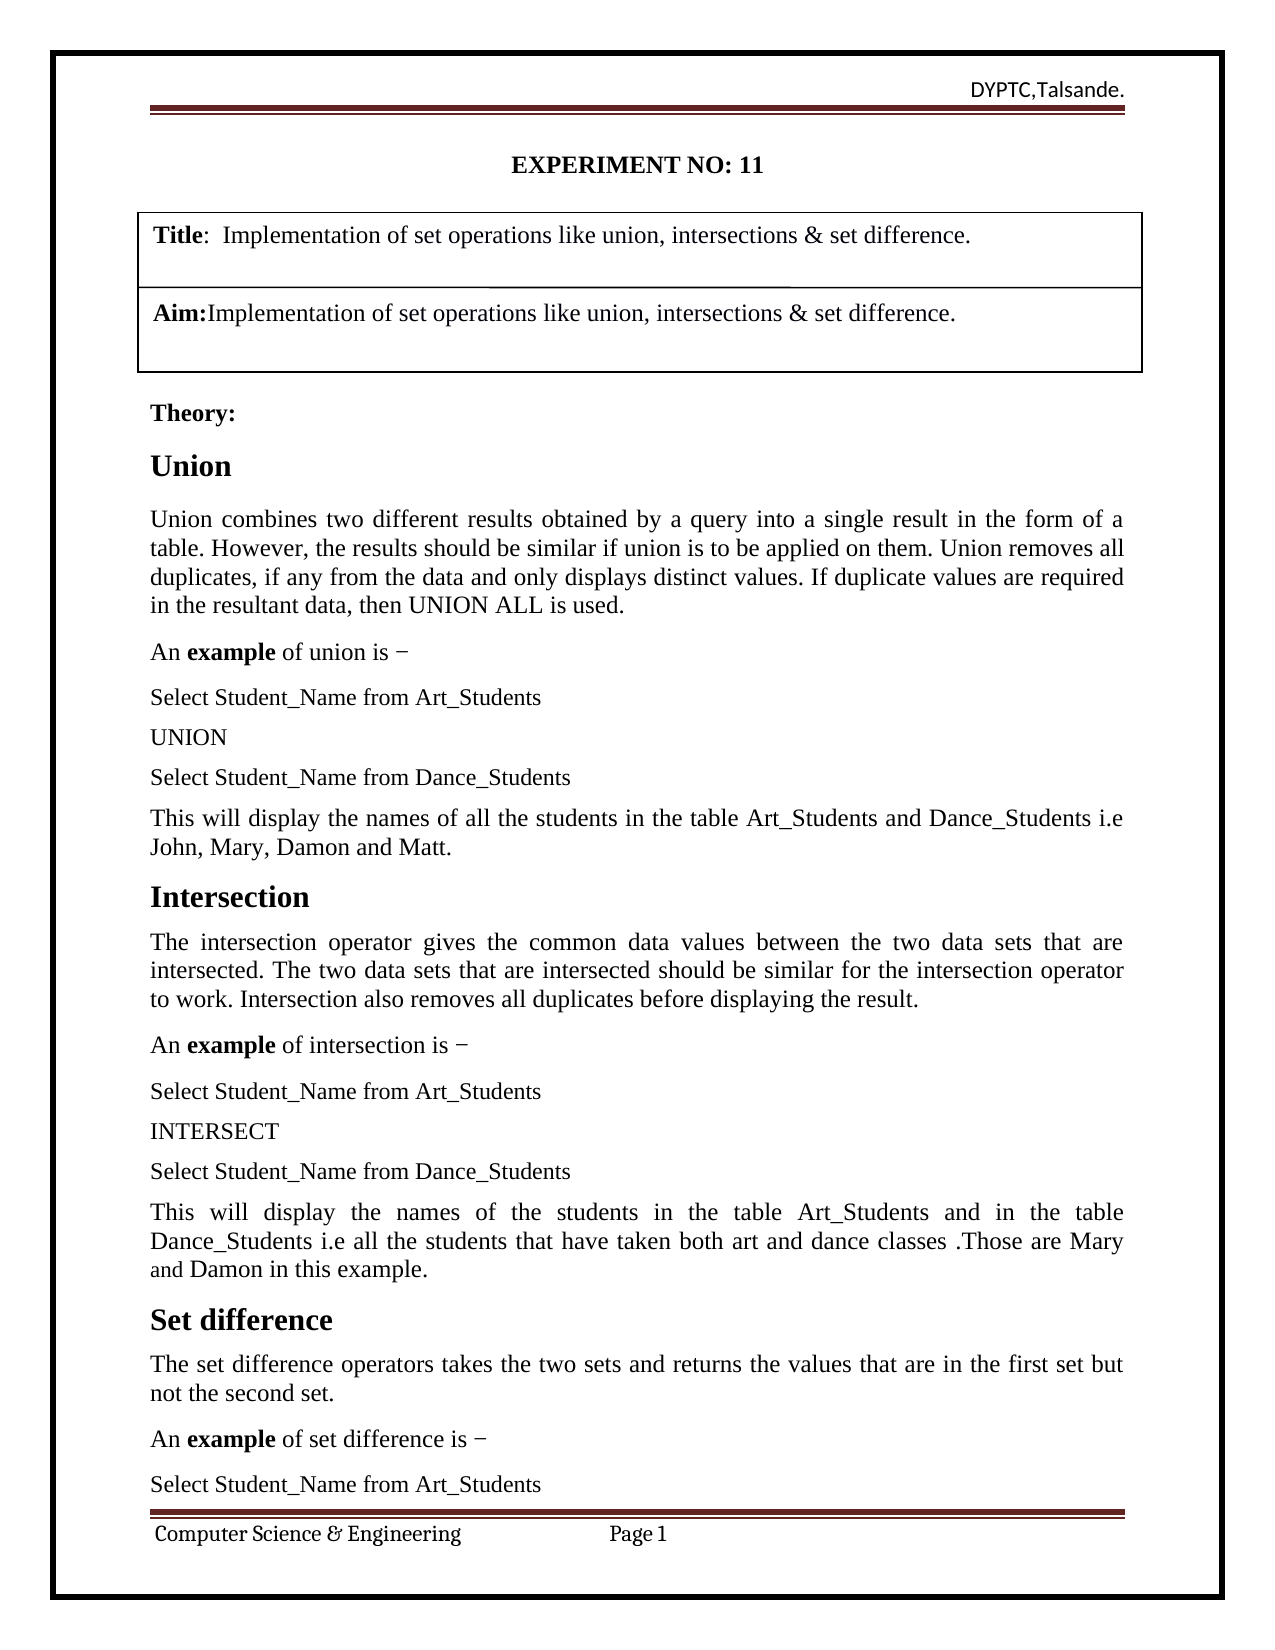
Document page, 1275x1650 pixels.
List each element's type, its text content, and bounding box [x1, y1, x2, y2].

text An example of intersection is − [150, 1031, 1125, 1059]
text Select Student_Name from Dance_Students [150, 1157, 1125, 1184]
text EXPERIMENT NO: 11 [150, 150, 1125, 179]
text UNION [150, 723, 1125, 751]
text Select Student_Name from Art_Students [150, 683, 1125, 711]
text Union combines two different results obtained by a query into a single result in the form of a table. However, the results should be similar if union is to be applied on them. Union removes all duplicates, if any from the data and only displays distinct values. If duplicate values are required in the resultant data, then UNION ALL is used. [150, 504, 1125, 619]
text Intersection [150, 878, 1125, 914]
text An example of union is − [150, 637, 1125, 666]
text This will display the names of all the students in the table Art_Students and Dance_Students i.e John, Mary, Damon and Matt. [150, 803, 1125, 861]
text An example of set difference is − [150, 1424, 1125, 1453]
text Theory: [150, 398, 1125, 427]
text This will display the names of the students in the table Art_Students and in the table Dance_Students i.e all the students that have taken both art and dance classes .Those are Mary and Damon in this example. [150, 1197, 1125, 1283]
text INTERSECT [150, 1117, 1125, 1144]
text Select Student_Name from Art_Students [150, 1471, 1125, 1498]
text The set difference operators takes the two sets and returns the values that are in the first set but not the second set. [150, 1349, 1125, 1407]
text Select Student_Name from Dance_Students [150, 763, 1125, 791]
text Set difference [150, 1301, 1125, 1337]
text Union [150, 447, 1125, 483]
text The intersection operator gives the common data values between the two data sets that are intersected. The two data sets that are intersected should be similar for the intersection operator to work. Intersection also removes all duplicates before displaying the result. [150, 927, 1125, 1013]
text Select Student_Name from Art_Students [150, 1077, 1125, 1104]
